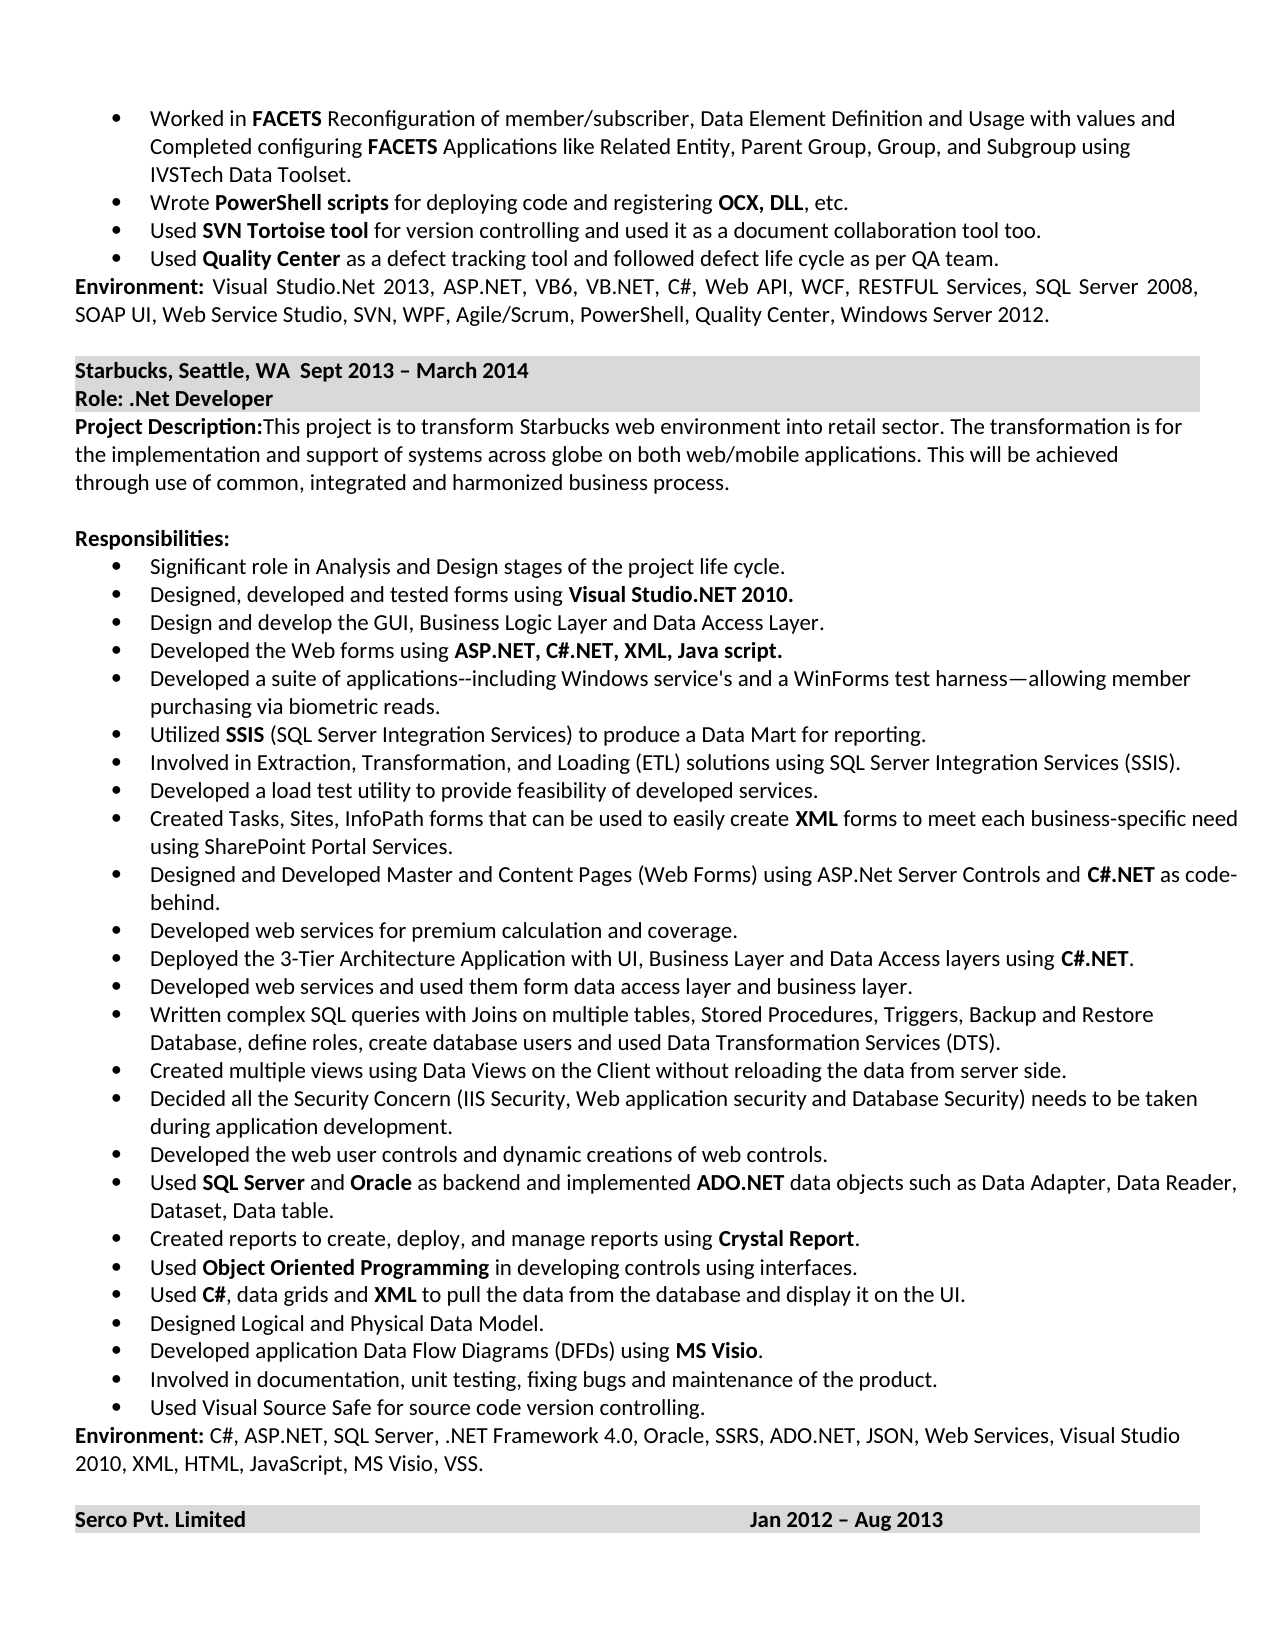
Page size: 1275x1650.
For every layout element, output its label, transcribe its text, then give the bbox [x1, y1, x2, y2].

list Created Tasks, Sites, InfoPath forms that can be used to easily create XML forms to meet each business-specific need using SharePoint Portal Services. [112, 804, 1245, 860]
list Decided all the Security Concern (IIS Security, Web application security and Database Security) needs to be taken during application development. [112, 1084, 1245, 1141]
text Project Description:This project is to transform Starbucks web environment into retail sector. The transformation is for the implementation and support of systems across globe on both web/mobile applications. This will be achieved through use of common, integrated and harmonized business process. [75, 412, 1198, 496]
list Used SVN Tortoise tool for version controlling and used it as a document collaboration tool too. [112, 216, 1200, 244]
list Created multiple views using Data Views on the Client without reloading the data from server side. [112, 1056, 1245, 1084]
list Worked in FACETS Reconfiguration of member/subscriber, Data Element Definition and Usage with values and Completed configuring FACETS Applications like Related Entity, Parent Group, Group, and Subgroup using IVSTech Data Toolset. [112, 104, 1200, 188]
list Developed web services and used them form data access layer and business layer. [112, 972, 1245, 1000]
list Involved in documentation, unit testing, fixing bugs and maintenance of the product. [112, 1365, 1245, 1393]
list Designed, developed and tested forms using Visual Studio.NET 2010. [112, 580, 1245, 608]
list Developed the Web forms using ASP.NET, C#.NET, XML, Java script. [112, 636, 1245, 664]
list Design and develop the GUI, Business Logic Layer and Data Access Layer. [112, 608, 1245, 636]
text Role: .Net Developer [75, 384, 1200, 412]
list Developed a suite of applications--including Windows service's and a WinForms test harness—allowing member purchasing via biometric reads. [112, 664, 1245, 720]
list Developed the web user controls and dynamic creations of web controls. [112, 1141, 1245, 1168]
text Responsibilities: [75, 524, 1200, 552]
list Used Visual Source Safe for source code version controlling. [112, 1393, 1245, 1421]
list Used Object Oriented Programming in developing controls using interfaces. [112, 1253, 1245, 1281]
list Involved in Extraction, Transformation, and Loading (ETL) solutions using SQL Server Integration Services (SSIS). [112, 748, 1245, 776]
text Environment: Visual Studio.Net 2013, ASP.NET, VB6, VB.NET, C#, Web API, WCF, RESTFUL Services, SQL Server 2008, SOAP UI, Web Service Studio, SVN, WPF, Agile/Scrum, PowerShell, Quality Center, Windows Server 2012. [75, 272, 1200, 328]
list Used Quality Center as a defect tracking tool and followed defect life cycle as per QA team. [112, 244, 1200, 272]
text Environment: C#, ASP.NET, SQL Server, .NET Framework 4.0, Oracle, SSRS, ADO.NET, JSON, Web Services, Visual Studio 2010, XML, HTML, JavaScript, MS Visio, VSS. [75, 1421, 1198, 1477]
list Created reports to create, deploy, and manage reports using Crystal Report. [112, 1224, 1245, 1253]
list Developed web services for premium calculation and coverage. [112, 916, 1245, 944]
list Developed application Data Flow Diagrams (DFDs) using MS Visio. [112, 1337, 1245, 1365]
list Used SQL Server and Oracle as backend and implemented ADO.NET data objects such as Data Adapter, Data Reader, Dataset, Data table. [112, 1168, 1245, 1224]
list Designed and Developed Master and Content Pages (Web Forms) using ASP.Net Server Controls and C#.NET as code-behind. [112, 860, 1245, 916]
text Serco Pvt. Limited Jan 2012 – Aug 2013 [75, 1505, 1200, 1533]
list Used C#, data grids and XML to pull the data from the database and display it on the UI. [112, 1281, 1245, 1309]
list Developed a load test utility to provide feasibility of developed services. [112, 776, 1245, 804]
list Wrote PowerShell scripts for deploying code and registering OCX, DLL, etc. [112, 188, 1200, 216]
list Designed Logical and Physical Data Model. [112, 1309, 1245, 1337]
list Deployed the 3-Tier Architecture Application with UI, Business Layer and Data Access layers using C#.NET. [112, 944, 1245, 972]
text Starbucks, Seattle, WA Sept 2013 – March 2014 [75, 356, 1200, 384]
list Significant role in Analysis and Design stages of the project life cycle. [112, 552, 1245, 580]
list Utilized SSIS (SQL Server Integration Services) to produce a Data Mart for reporting. [112, 720, 1245, 748]
list Written complex SQL queries with Joins on multiple tables, Stored Procedures, Triggers, Backup and Restore Database, define roles, create database users and used Data Transformation Services (DTS). [112, 1000, 1245, 1056]
